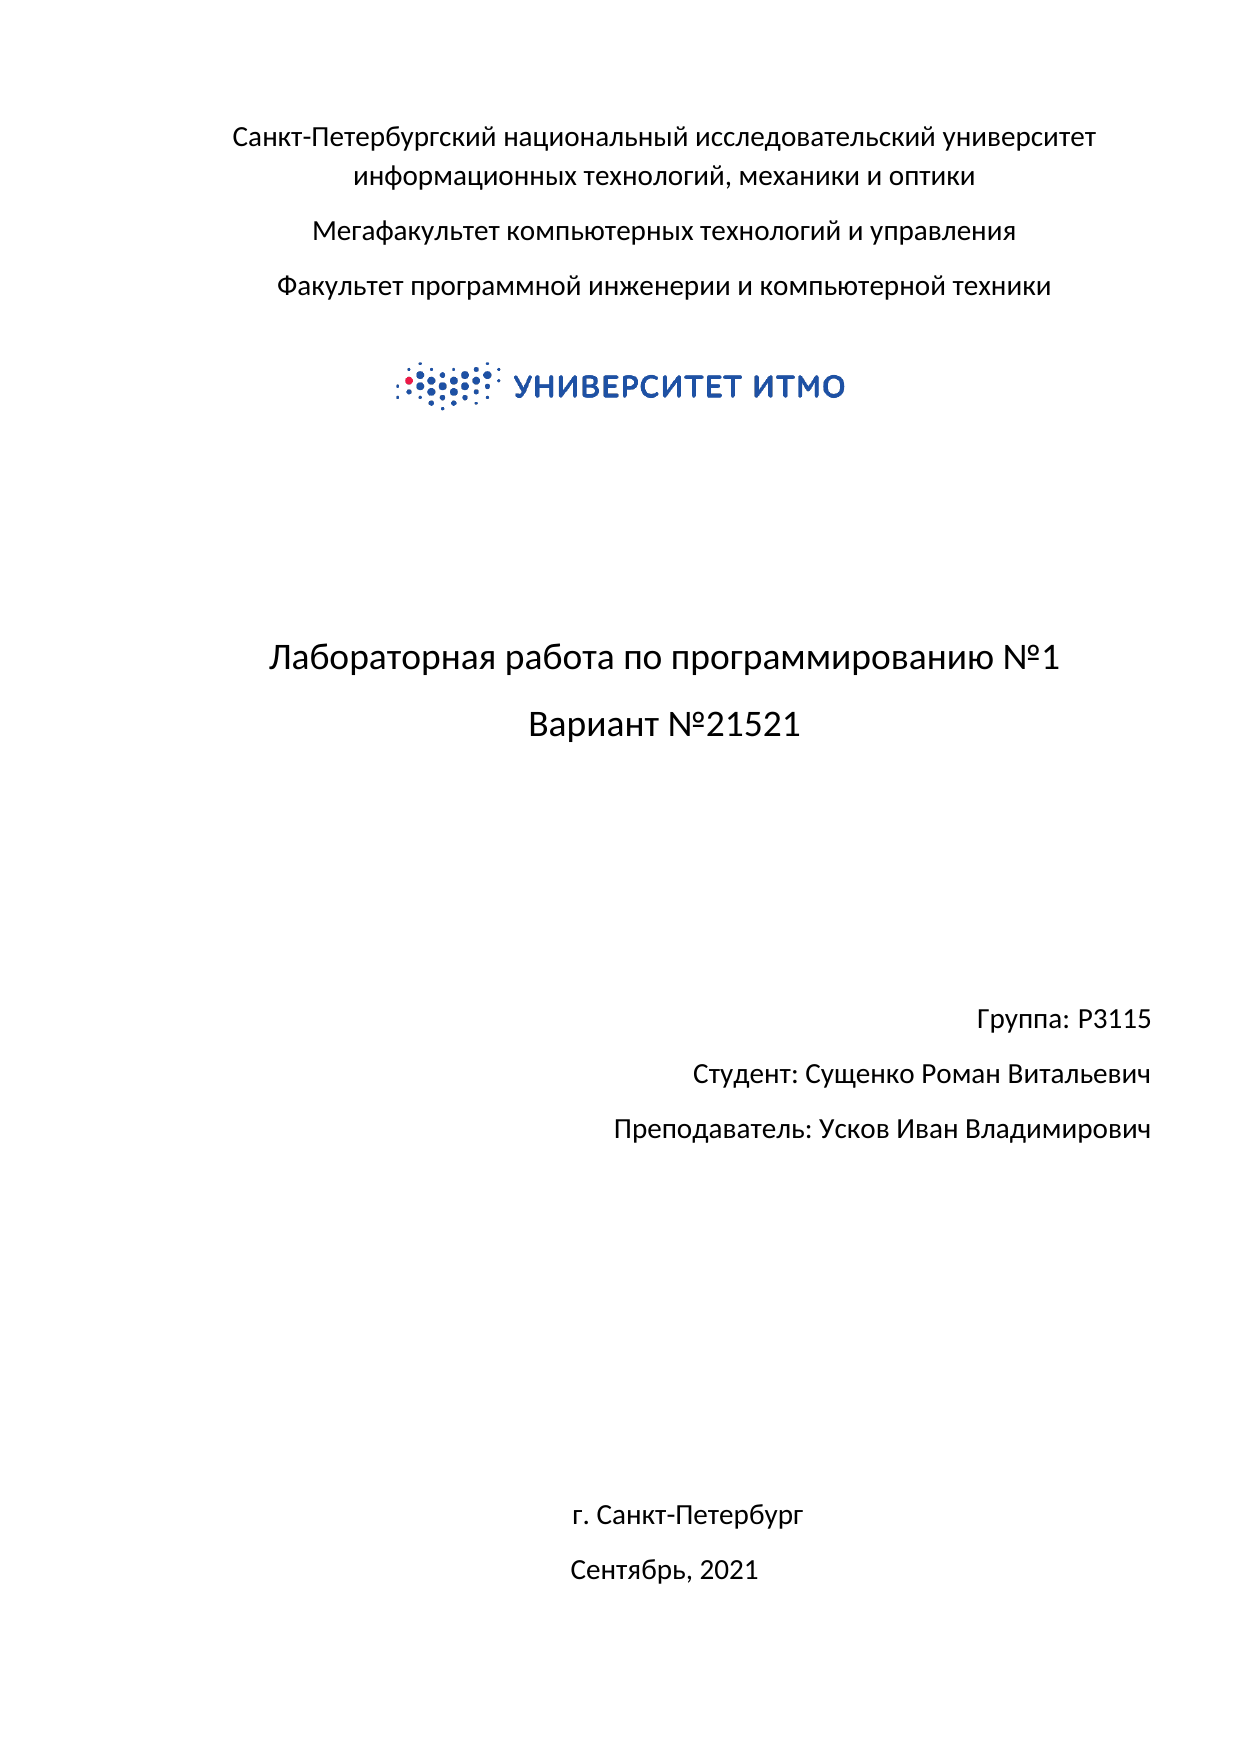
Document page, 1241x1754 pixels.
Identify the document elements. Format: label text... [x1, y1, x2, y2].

text Сентябрь, 2021 [177, 1551, 1152, 1587]
text Группа: P3115 [177, 1000, 1152, 1036]
text Санкт-Петербургский национальный исследовательский университет информационных технологий, механики и оптики [177, 118, 1152, 192]
text Студент: Сущенко Роман Витальевич [177, 1055, 1152, 1091]
text Преподаватель: Усков Иван Владимирович [177, 1110, 1152, 1146]
picture [375, 323, 865, 449]
text Вариант №21521 [177, 699, 1152, 745]
text г. Санкт-Петербург [472, 1496, 1152, 1532]
text Факультет программной инженерии и компьютерной техники [177, 267, 1152, 302]
text Лабораторная работа по программированию №1 [177, 633, 1152, 679]
text Мегафакультет компьютерных технологий и управления [177, 212, 1152, 247]
